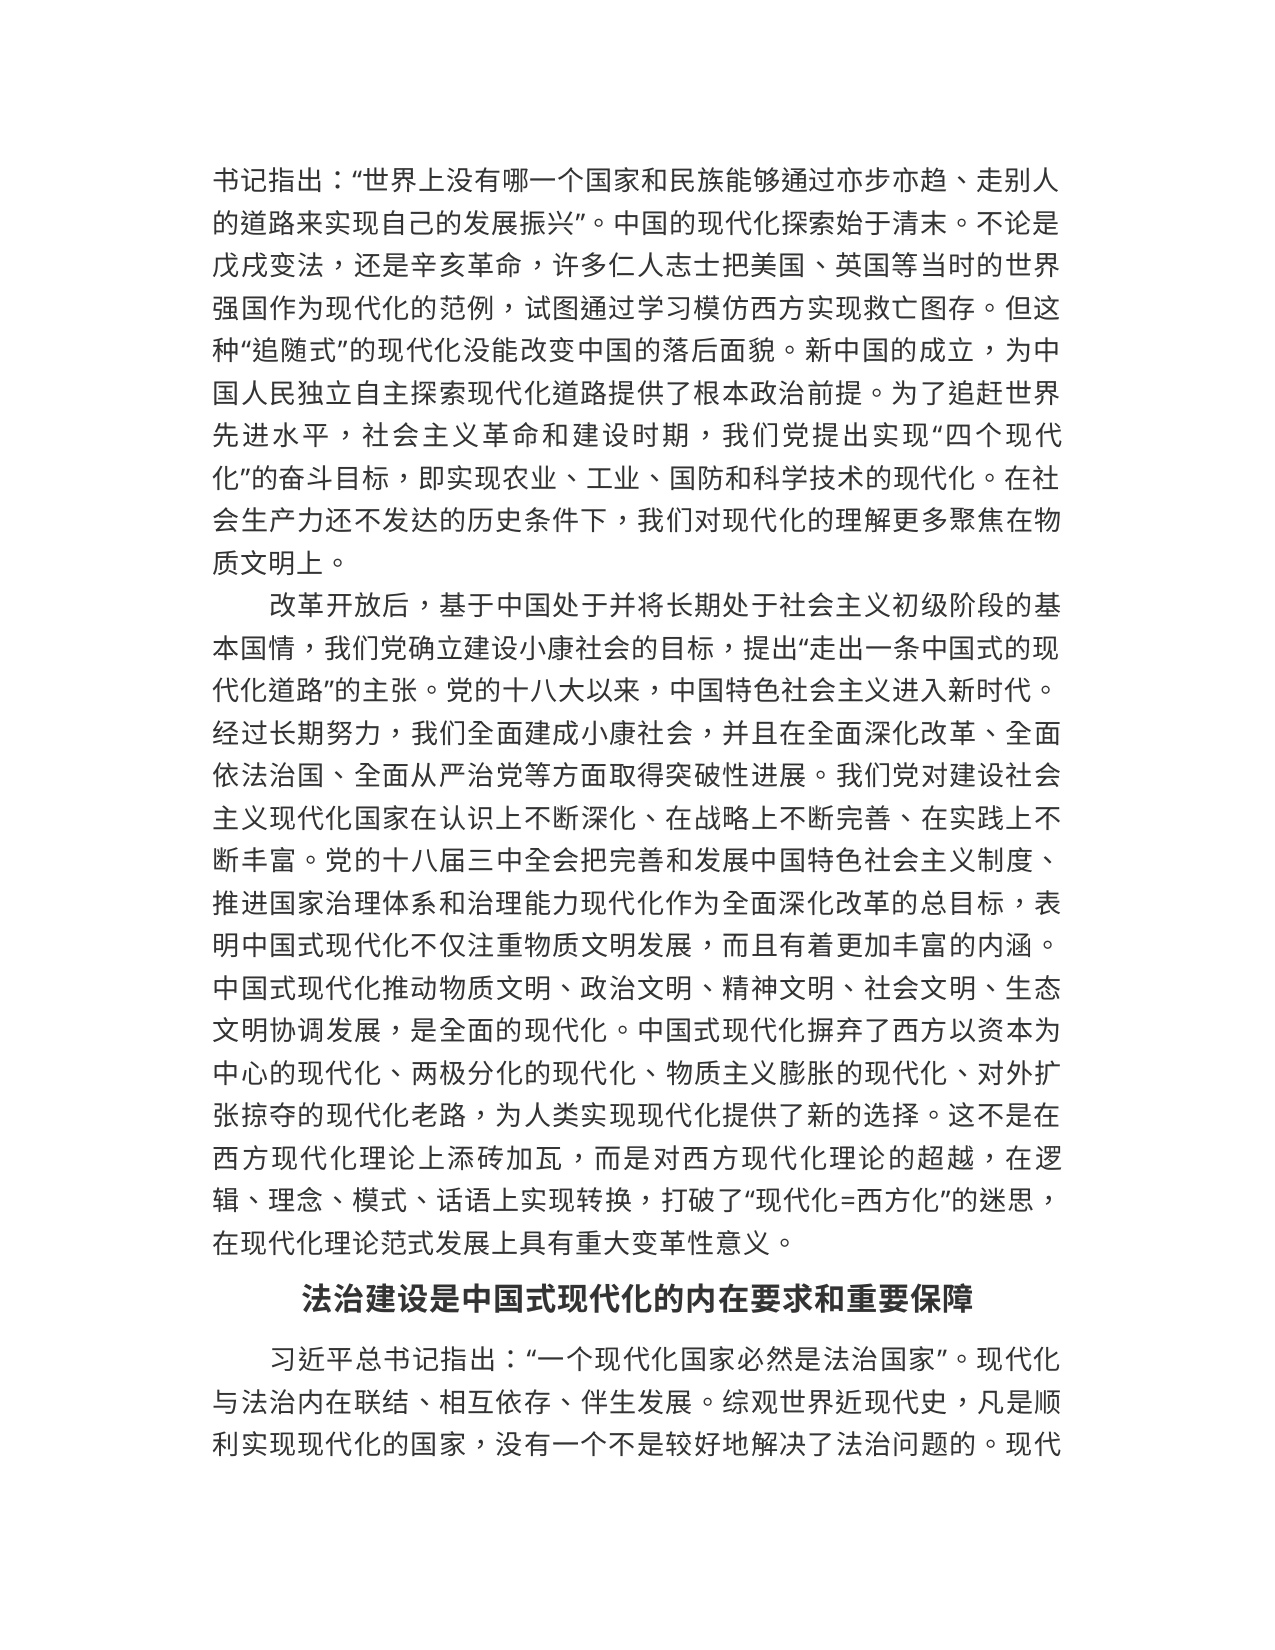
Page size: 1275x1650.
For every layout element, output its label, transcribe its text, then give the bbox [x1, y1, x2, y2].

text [212, 150, 1062, 581]
text 法治建设是中国式现代化的内在要求和重要保障 [212, 1271, 1062, 1319]
text 改革开放后，基于中国处于并将长期处于社会主义初级阶段的基本国情，我们党确立建设小康社会的目标，提出“走出一条中国式的现代化道路”的主张。党的十八大以来，中国特色社会主义进入新时代。经过长期努力，我们全面建成小康社会，并且在全面深化改革、全面依法治国、全面从严治党等方面取得突破性进展。我们党对建设社会主义现代化国家在认识上不断深化、在战略上不断完善、在实践上不断丰富。党的十八届三中全会把完善和发展中国特色社会主义制度、推进国家治理体系和治理能力现代化作为全面深化改革的总目标，表明中国式现代化不仅注重物质文明发展，而且有着更加丰富的内涵。中国式现代化推动物质文明、政治文明、精神文明、社会文明、生态文明协调发展，是全面的现代化。中国式现代化摒弃了西方以资本为中心的现代化、两极分化的现代化、物质主义膨胀的现代化、对外扩张掠夺的现代化老路，为人类实现现代化提供了新的选择。这不是在西方现代化理论上添砖加瓦，而是对西方现代化理论的超越，在逻辑、理念、模式、话语上实现转换，打破了“现代化=西方化”的迷思，在现代化理论范式发展上具有重大变革性意义。 [212, 581, 1062, 1261]
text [212, 1329, 1062, 1469]
